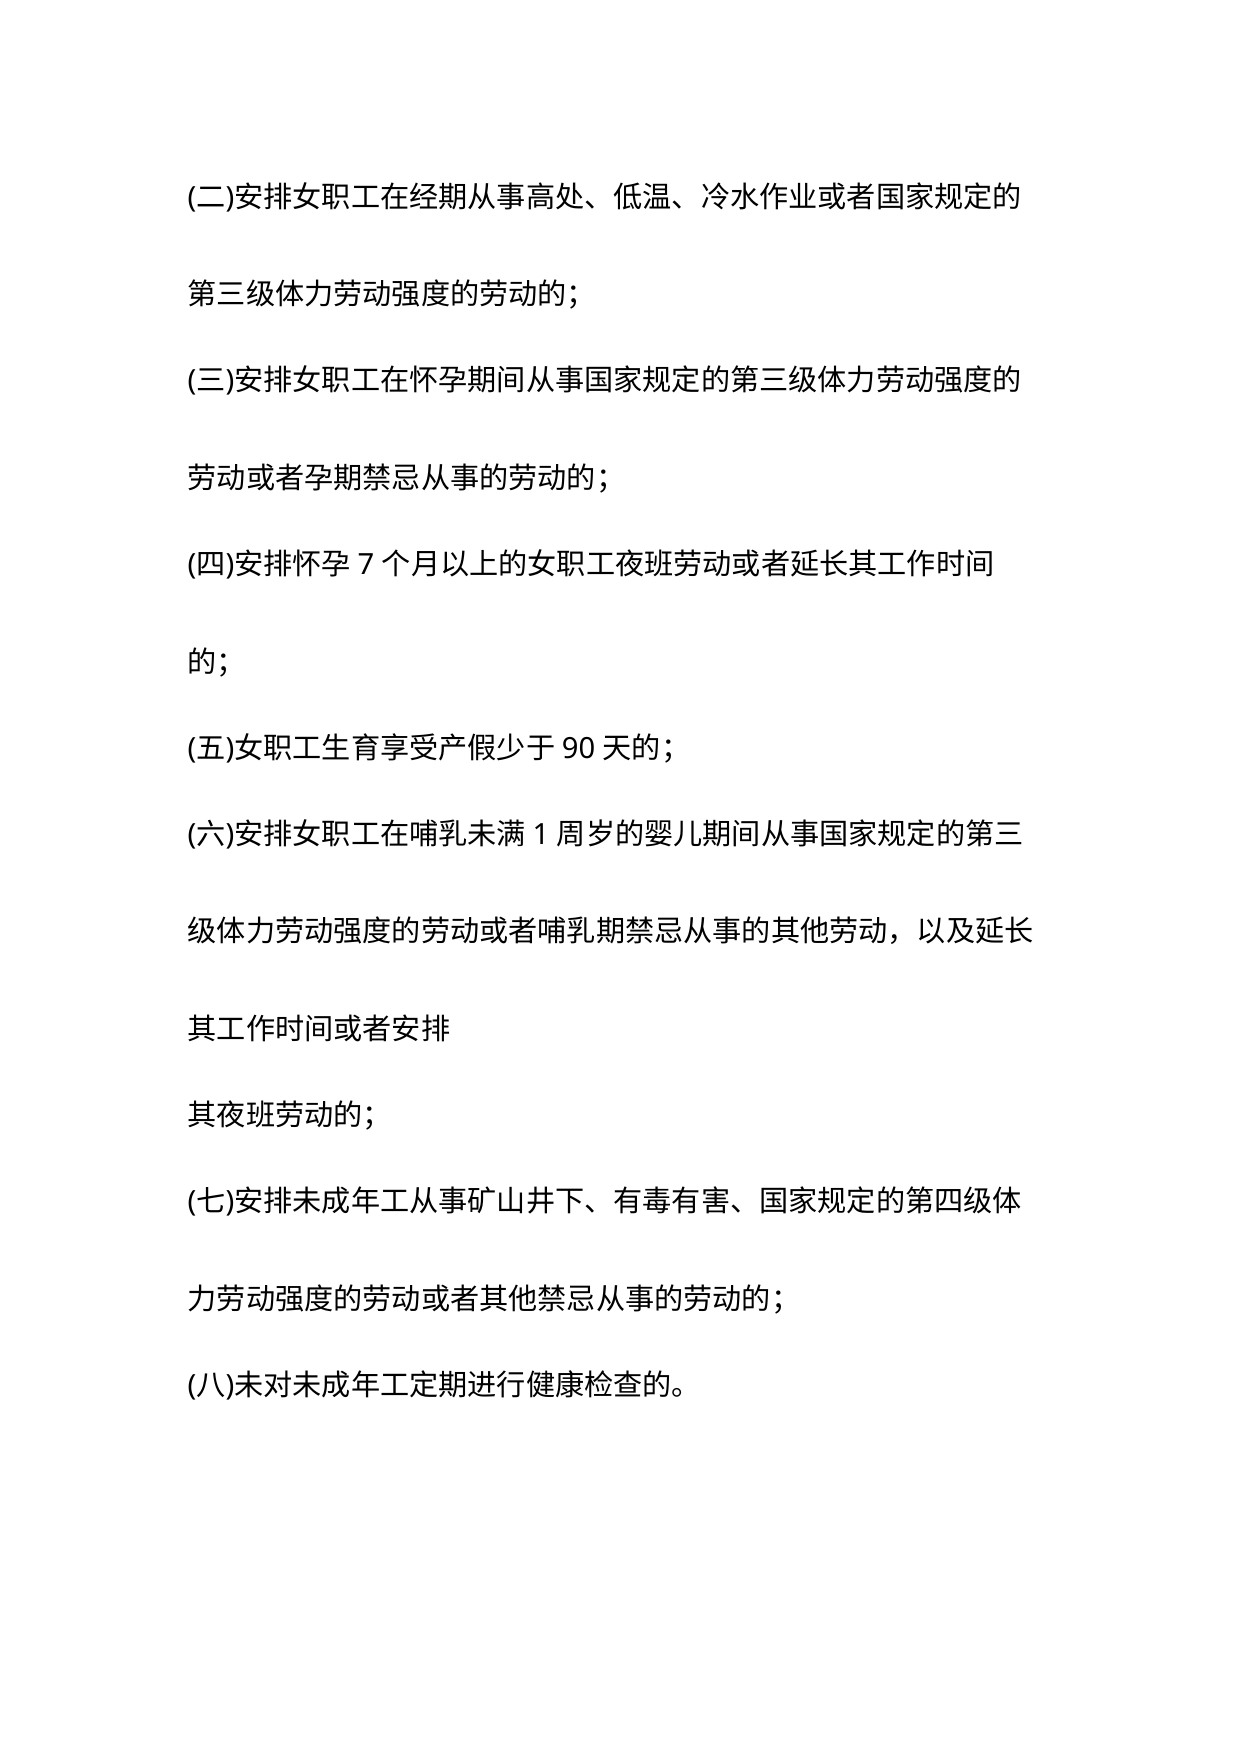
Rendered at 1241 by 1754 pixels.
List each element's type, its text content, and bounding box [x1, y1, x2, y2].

text (七)安排未成年工从事矿山井下、有毒有害、国家规定的第四级体力劳动强度的劳动或者其他禁忌从事的劳动的； [187, 1166, 1042, 1329]
text (六)安排女职工在哺乳未满 1 周岁的婴儿期间从事国家规定的第三级体力劳动强度的劳动或者哺乳期禁忌从事的其他劳动，以及延长其工作时间或者安排 [187, 799, 1042, 1059]
text 其夜班劳动的； [187, 1080, 1042, 1145]
text (二)安排女职工在经期从事高处、低温、冷水作业或者国家规定的第三级体力劳动强度的劳动的； [187, 162, 1042, 324]
text (四)安排怀孕 7 个月以上的女职工夜班劳动或者延长其工作时间的； [187, 529, 1042, 692]
text (八)未对未成年工定期进行健康检查的。 [187, 1350, 1042, 1415]
text (三)安排女职工在怀孕期间从事国家规定的第三级体力劳动强度的劳动或者孕期禁忌从事的劳动的； [187, 346, 1042, 508]
text (五)女职工生育享受产假少于 90 天的； [187, 713, 1042, 778]
